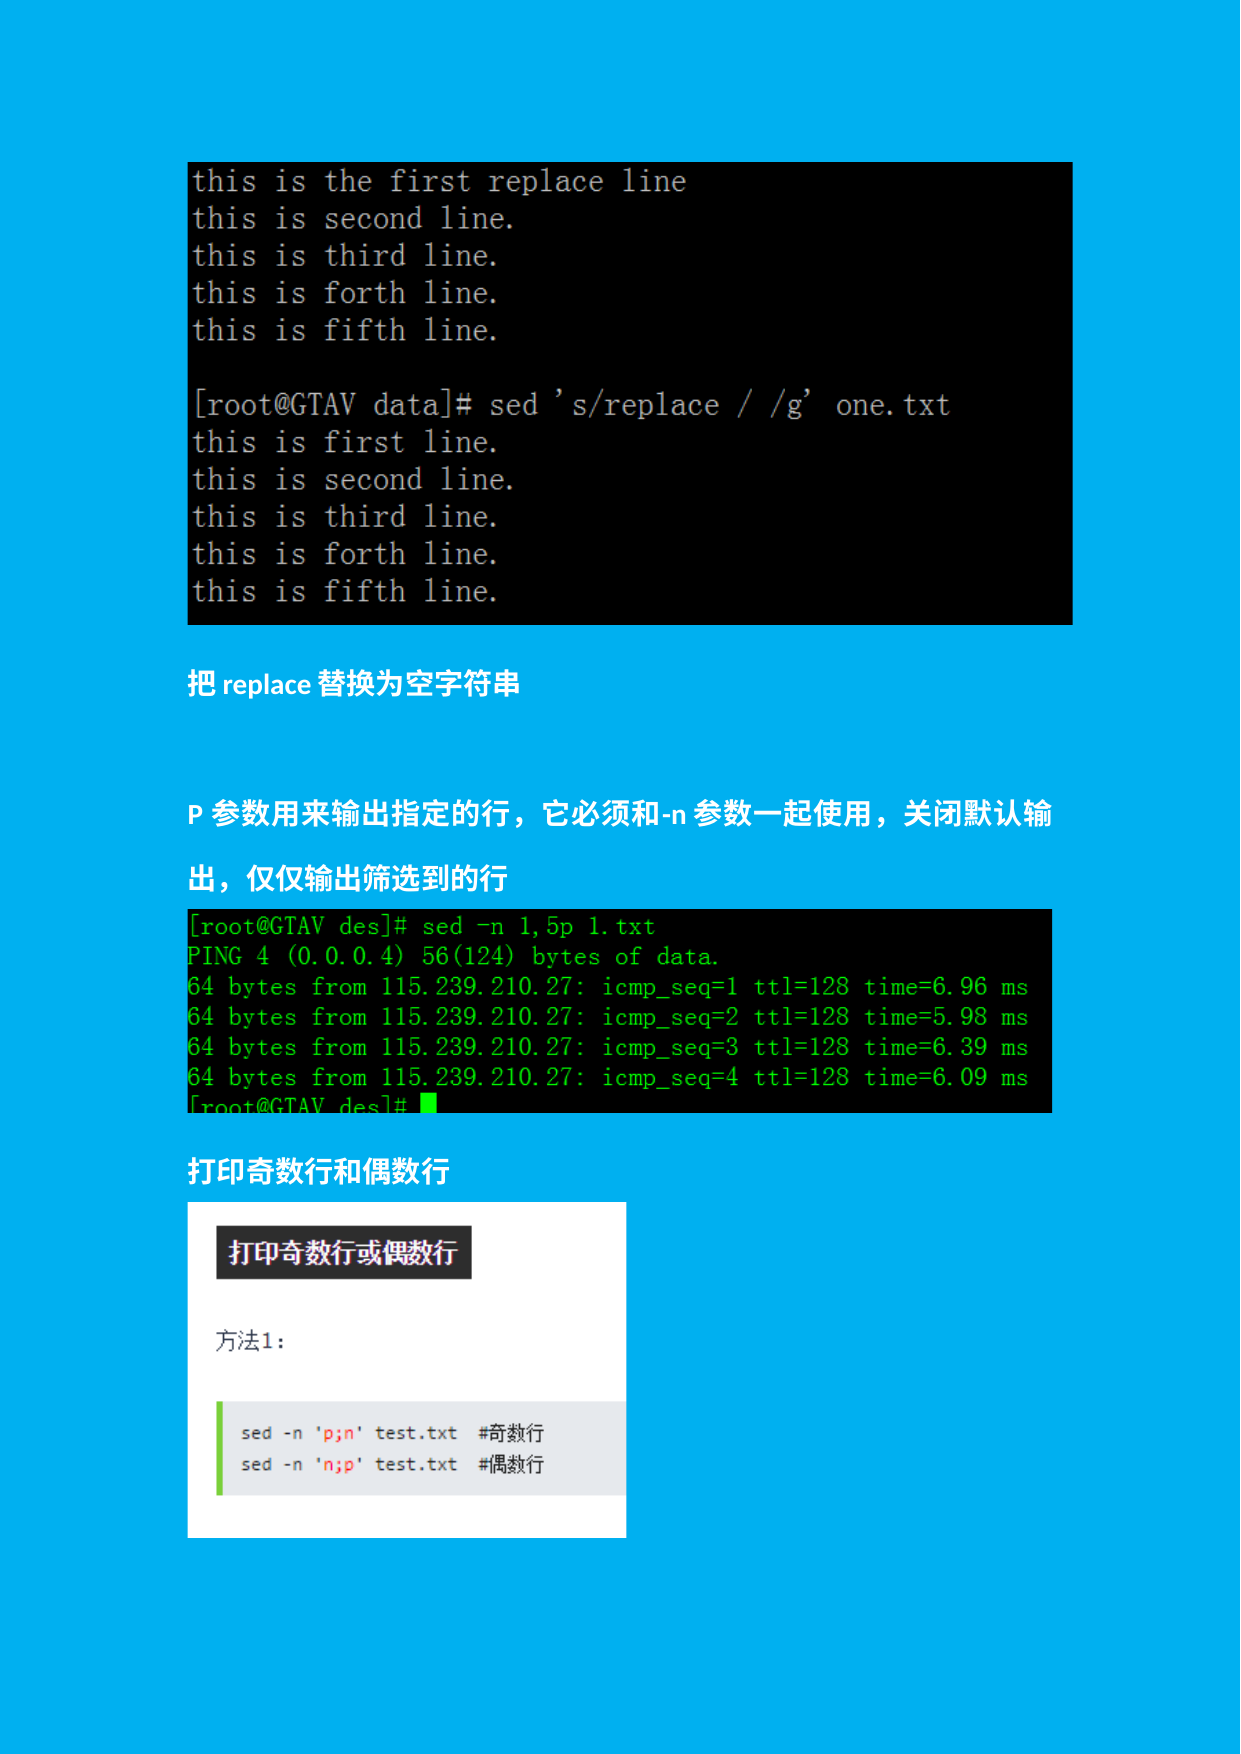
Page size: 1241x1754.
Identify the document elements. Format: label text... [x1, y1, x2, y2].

text 把replace替换为空字符串 [187, 649, 1053, 714]
text P 参数用来输出指定的行，它必须和-n参数一起使用，关闭默认输出，仅仅输出筛选到的行 [187, 779, 1053, 909]
picture [189, 910, 1051, 1112]
picture [189, 163, 1071, 624]
picture [188, 1203, 626, 1537]
text 打印奇数行和偶数行 [187, 1137, 1053, 1202]
